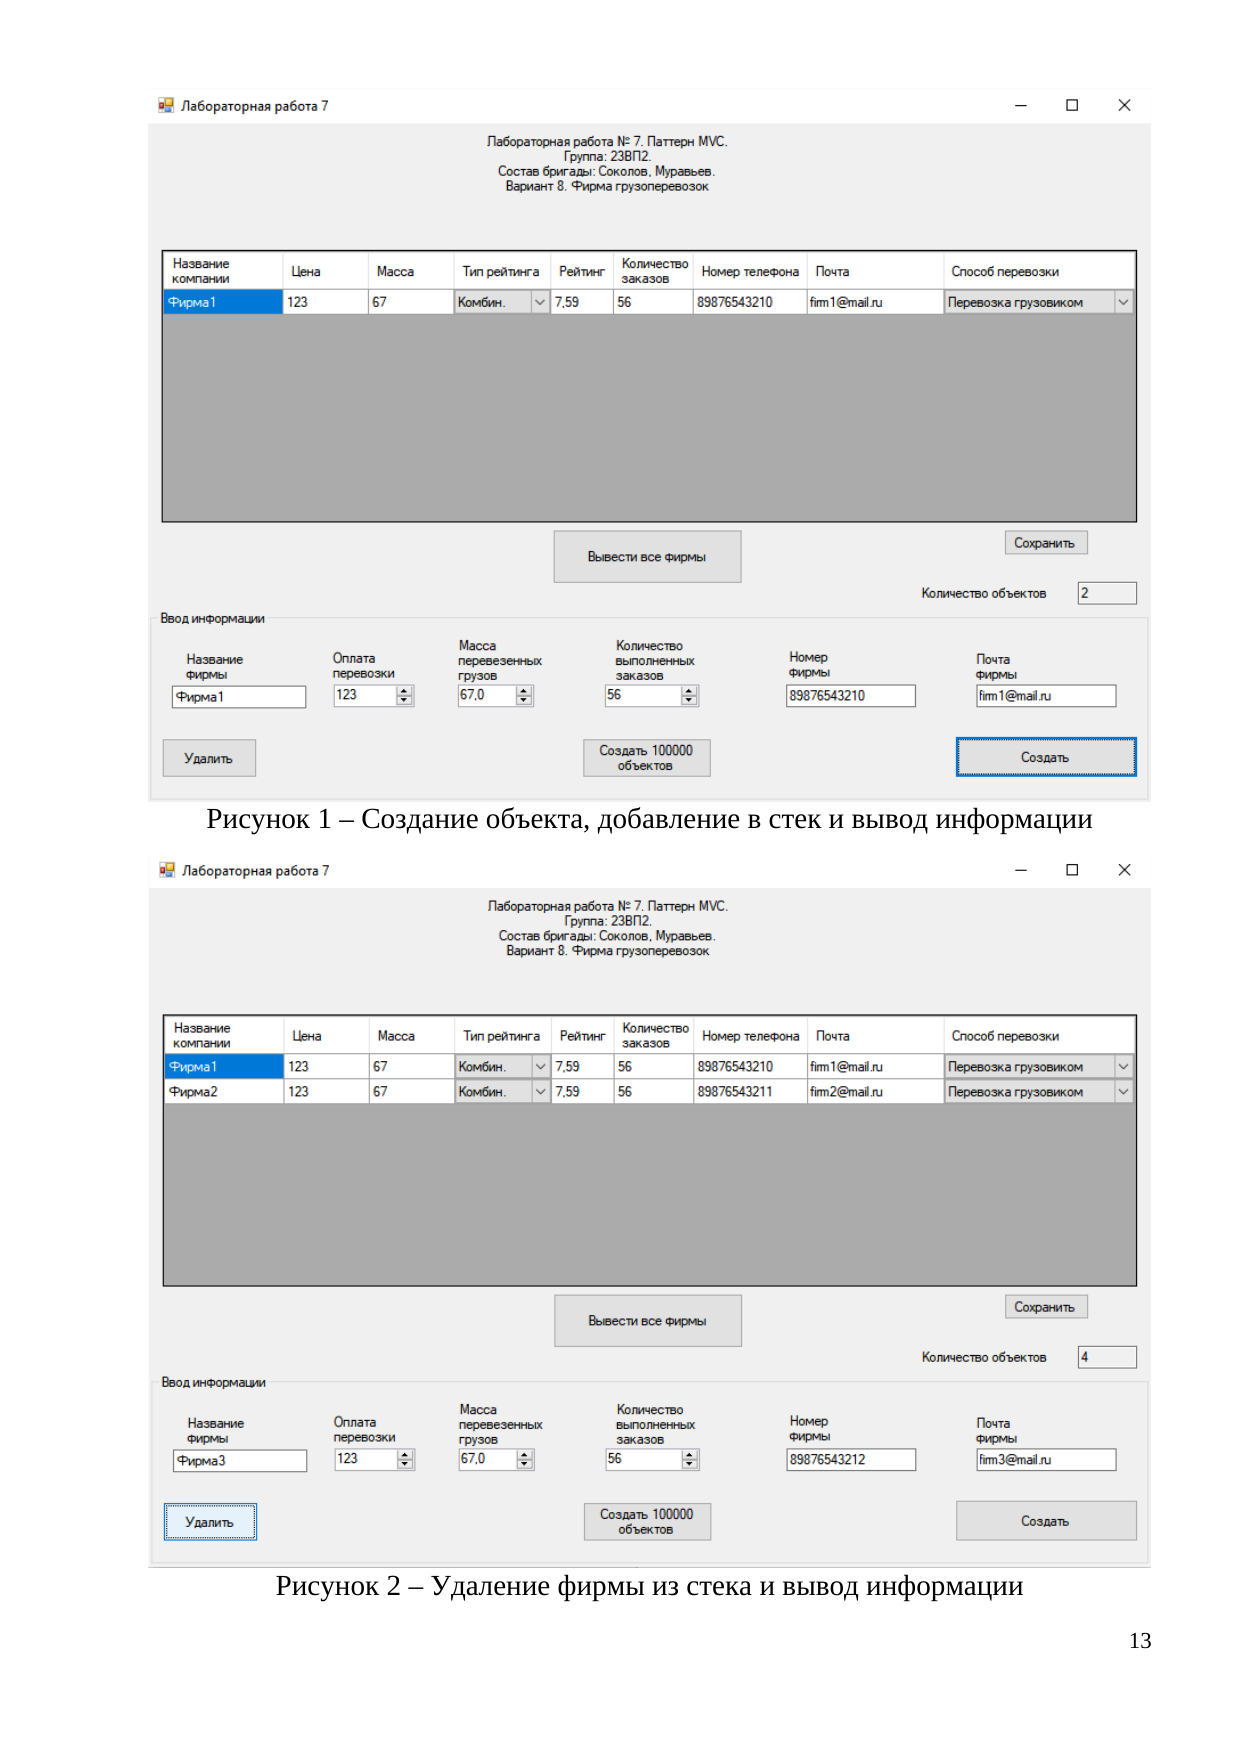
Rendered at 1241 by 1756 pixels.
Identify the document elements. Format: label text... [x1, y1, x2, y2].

picture [148, 855, 1152, 1568]
text Рисунок 1 – Создание объекта, добавление в стек и вывод информации [148, 802, 1152, 835]
text Рисунок 2 – Удаление фирмы из стека и вывод информации [148, 1568, 1152, 1602]
picture [148, 88, 1152, 802]
